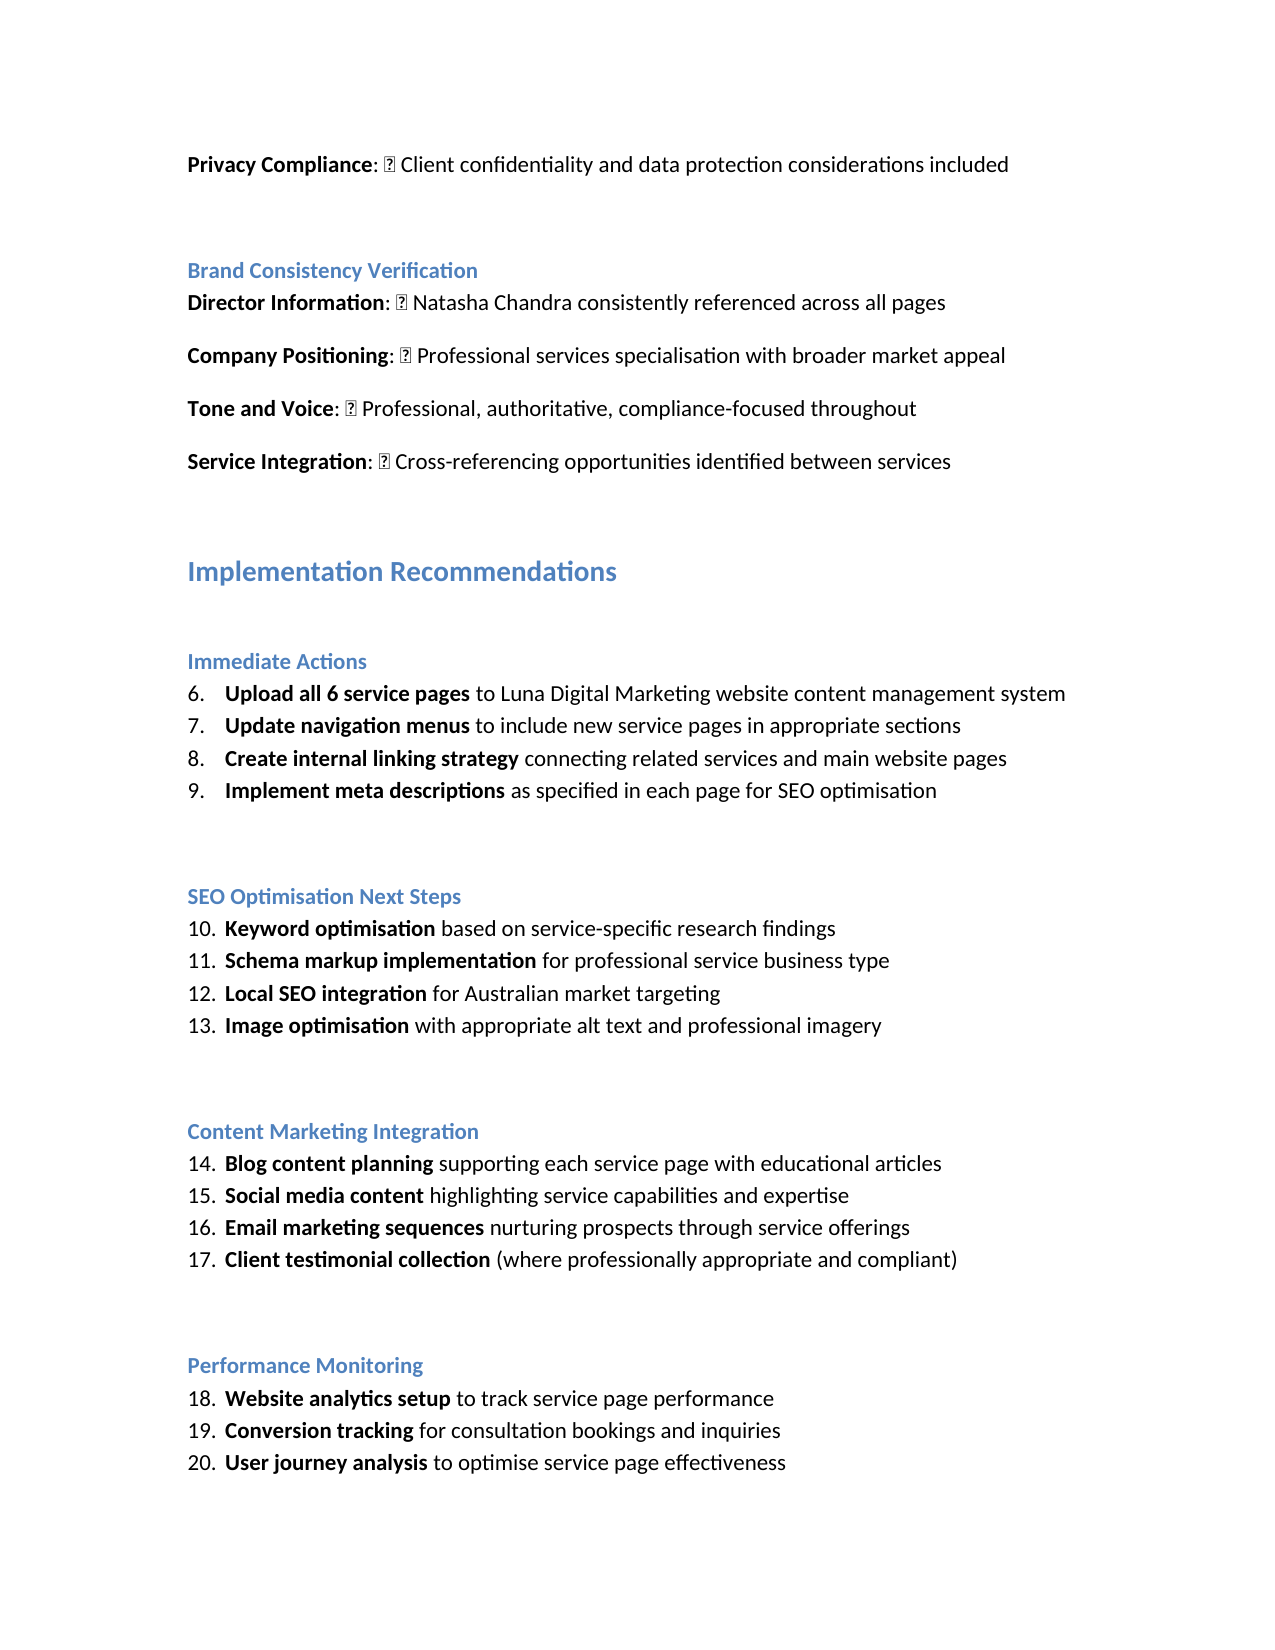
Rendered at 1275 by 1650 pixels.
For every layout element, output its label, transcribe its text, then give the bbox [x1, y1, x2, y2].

list Keyword optimisation based on service-specific research findings [187, 914, 1087, 942]
list Email marketing sequences nurturing prospects through service offerings [187, 1213, 1087, 1241]
text Privacy Compliance: ✅ Client confidentiality and data protection considerations included [187, 150, 1087, 178]
list User journey analysis to optimise service page effectiveness [187, 1448, 1087, 1476]
list Upload all 6 service pages to Luna Digital Marketing website content management system [187, 679, 1087, 707]
list Create internal linking strategy connecting related services and main website pages [187, 744, 1087, 772]
list Conversion tracking for consultation bookings and inquiries [187, 1416, 1087, 1444]
list Client testimonial collection (where professionally appropriate and compliant) [187, 1246, 1087, 1274]
list Blog content planning supporting each service page with educational articles [187, 1149, 1087, 1177]
list Implement meta descriptions as specified in each page for SEO optimisation [187, 776, 1087, 804]
list Update navigation menus to include new service pages in appropriate sections [187, 712, 1087, 740]
subtitle Immediate Actions [187, 647, 1087, 675]
subtitle Content Marketing Integration [187, 1117, 1087, 1145]
text Tone and Voice: ✅ Professional, authoritative, compliance-focused throughout [187, 394, 1087, 422]
list Schema markup implementation for professional service business type [187, 946, 1087, 974]
list Local SEO integration for Australian market targeting [187, 979, 1087, 1007]
text Director Information: ✅ Natasha Chandra consistently referenced across all pages [187, 288, 1087, 316]
list Website analytics setup to track service page performance [187, 1384, 1087, 1412]
subtitle Brand Consistency Verification [187, 256, 1087, 284]
text Service Integration: ✅ Cross-referencing opportunities identified between services [187, 447, 1087, 475]
text Company Positioning: ✅ Professional services specialisation with broader market appeal [187, 341, 1087, 369]
subtitle Implementation Recommendations [187, 553, 1087, 589]
list Image optimisation with appropriate alt text and professional imagery [187, 1011, 1087, 1039]
list Social media content highlighting service capabilities and expertise [187, 1181, 1087, 1209]
subtitle Performance Monitoring [187, 1352, 1087, 1380]
subtitle SEO Optimisation Next Steps [187, 882, 1087, 910]
